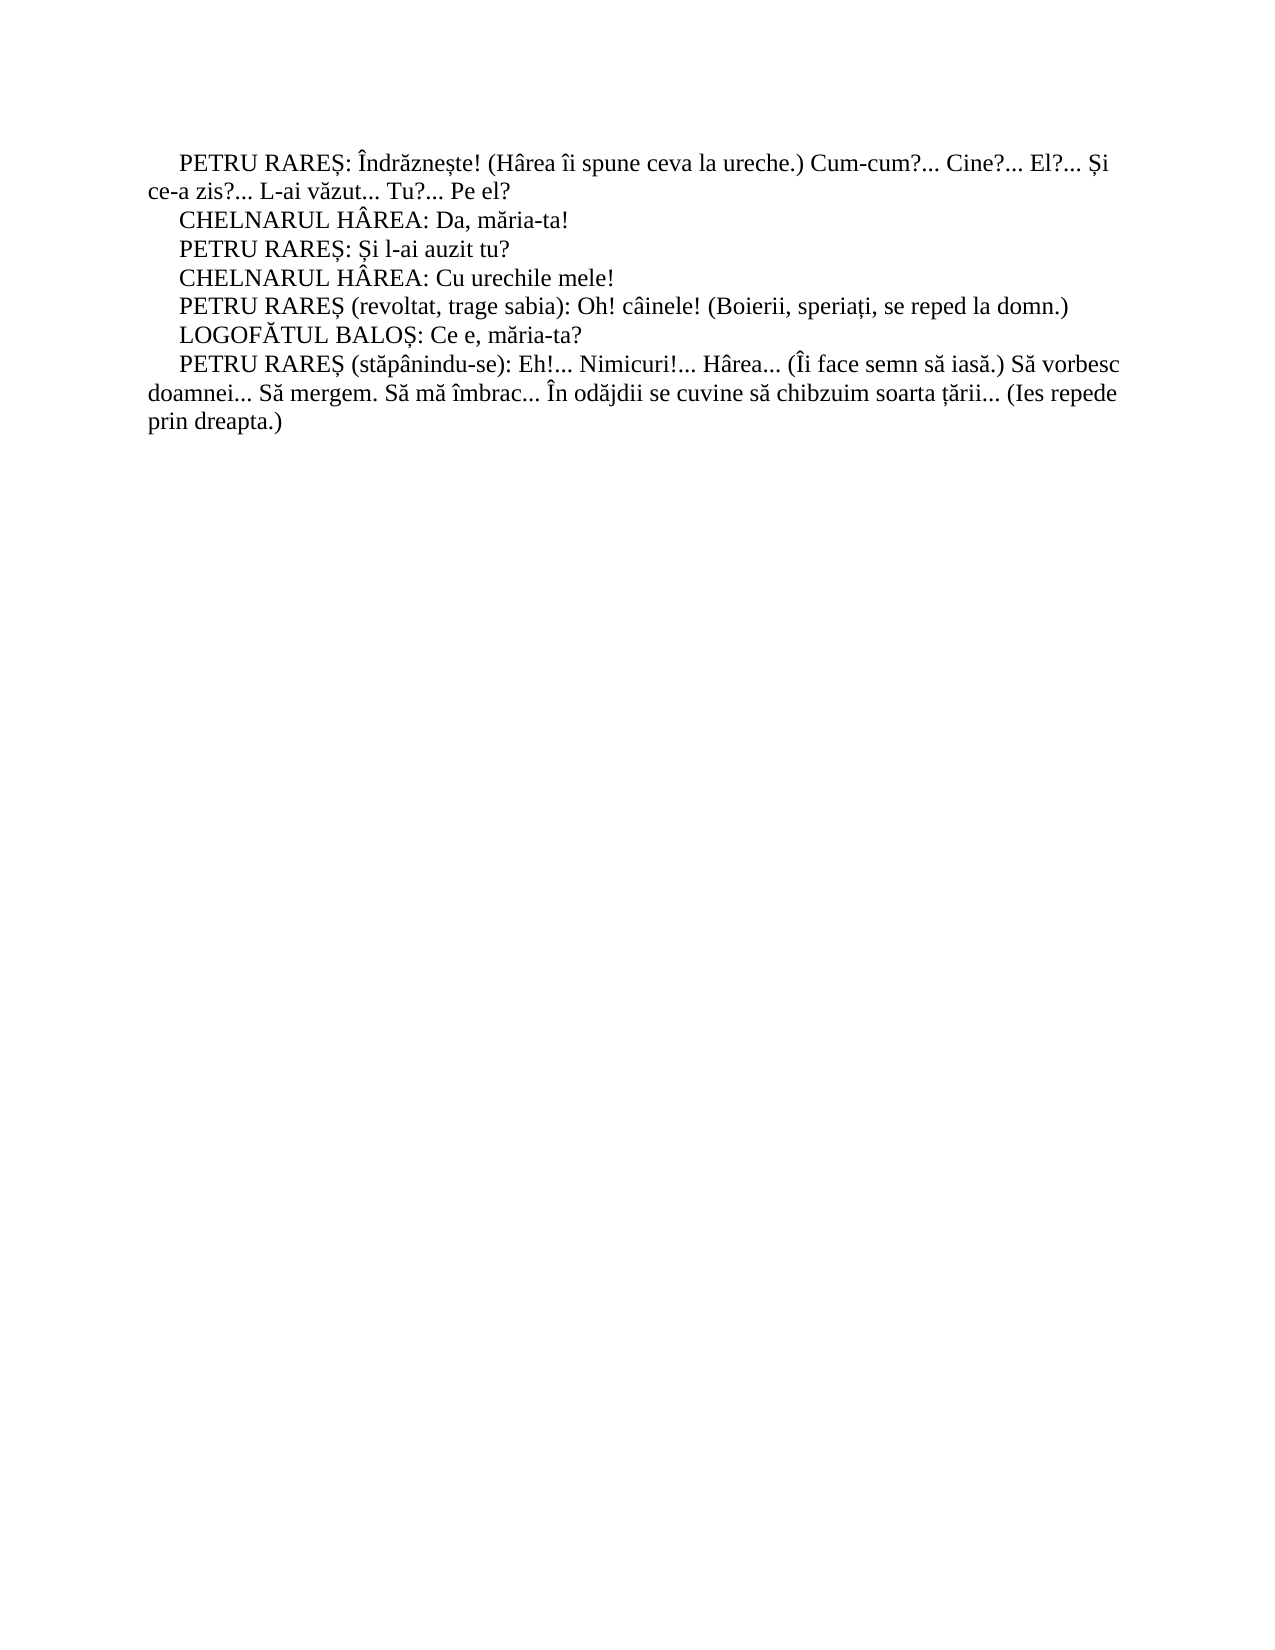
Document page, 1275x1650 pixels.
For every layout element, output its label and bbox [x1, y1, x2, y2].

text [148, 148, 1127, 435]
